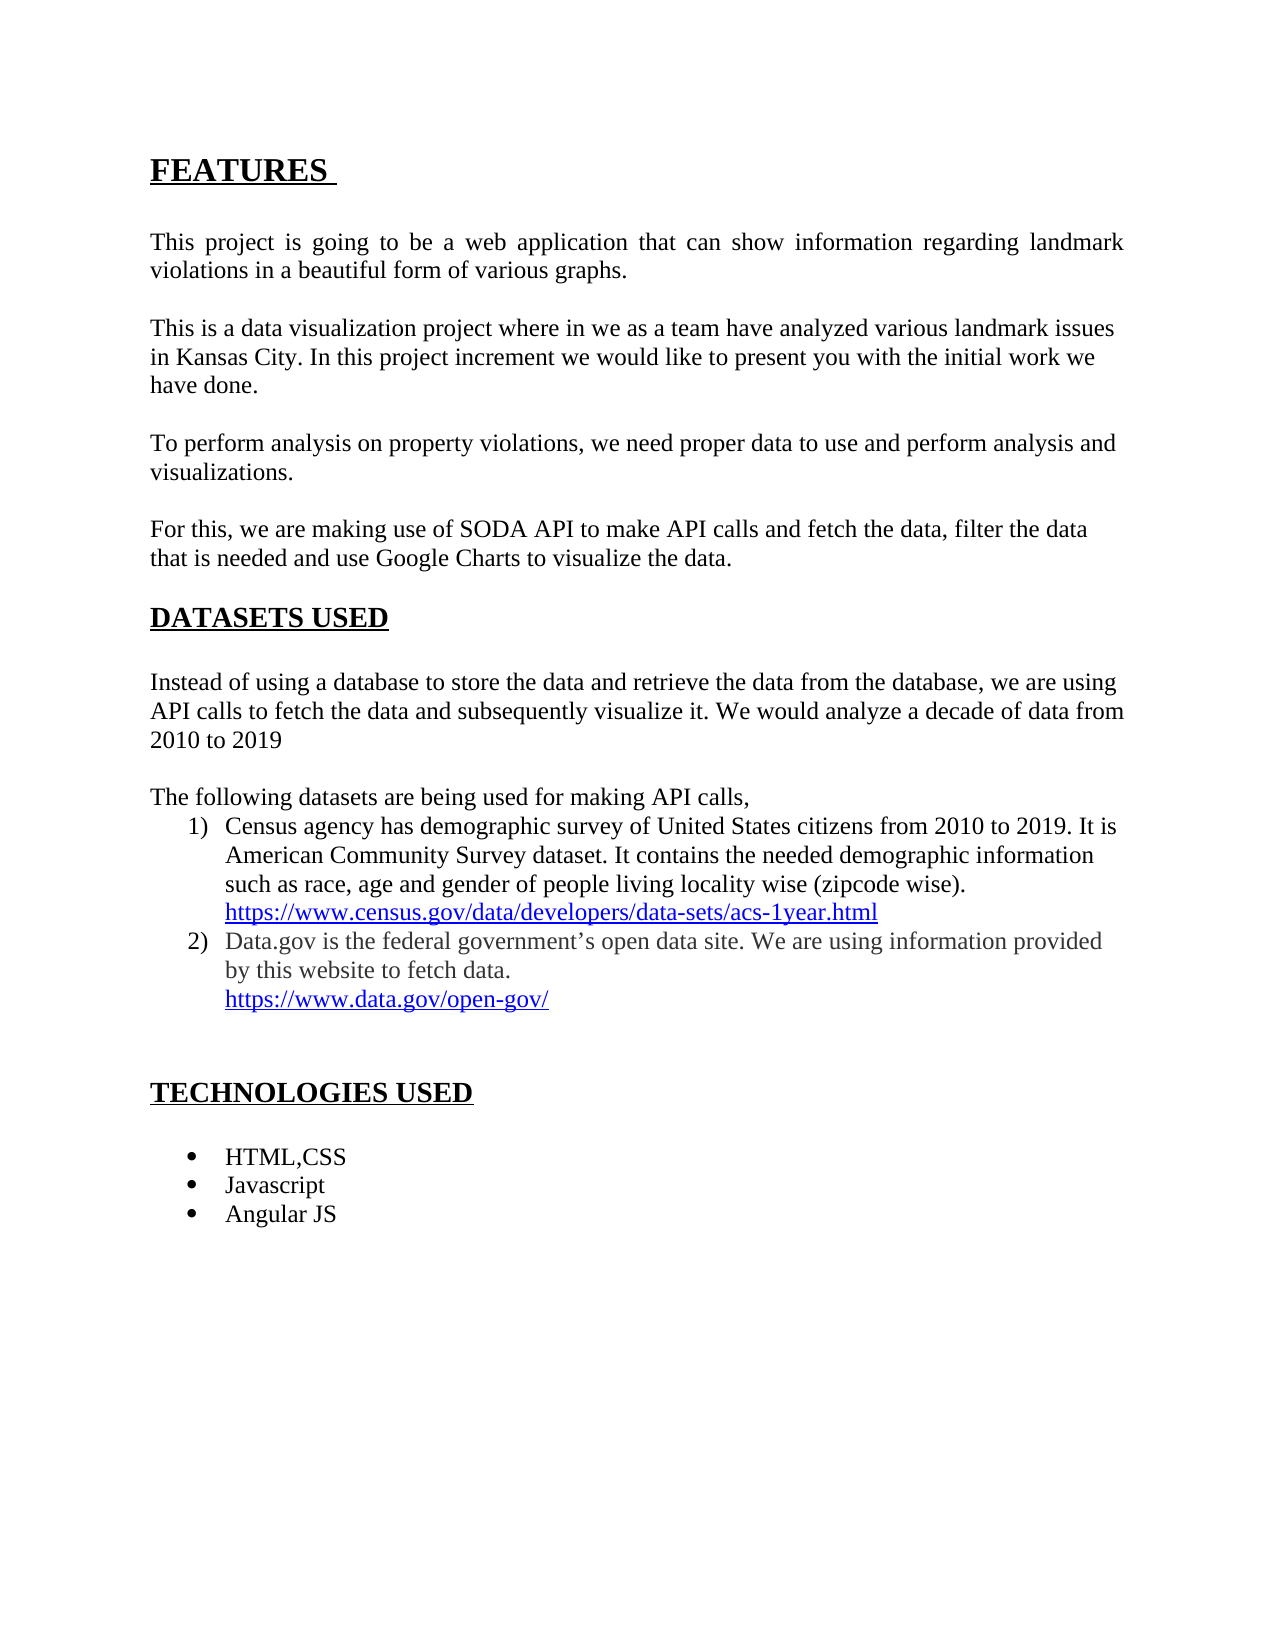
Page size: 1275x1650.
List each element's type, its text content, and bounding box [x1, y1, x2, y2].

list Census agency has demographic survey of United States citizens from 2010 to 2019. It is American Community Survey dataset. It contains the needed demographic information such as race, age and gender of people living locality wise (zipcode wise). [187, 811, 1125, 897]
list Javascript [187, 1171, 1125, 1199]
text This is a data visualization project where in we as a team have analyzed various landmark issues in Kansas City. In this project increment we would like to present you with the initial work we have done. [150, 313, 1125, 399]
text Instead of using a database to store the data and retrieve the data from the database, we are using API calls to fetch the data and subsequently visualize it. We would analyze a decade of data from 2010 to 2019 [150, 667, 1125, 754]
text The following datasets are being used for making API calls, [150, 782, 1125, 811]
text TECHNOLOGIES USED [150, 1075, 1125, 1108]
text This project is going to be a web application that can show information regarding landmark violations in a beautiful form of various graphs. [150, 227, 1125, 284]
text For this, we are making use of SODA API to make API calls and fetch the data, filter the data that is needed and use Google Charts to visualize the data. [150, 514, 1125, 572]
text FEATURES [150, 150, 1125, 188]
text https://www.census.gov/data/developers/data-sets/acs-1year.html [150, 897, 1125, 926]
text DATASETS USED [150, 600, 1125, 634]
list https://www.data.gov/open-gov/ [225, 984, 1125, 1012]
list HTML,CSS [187, 1142, 1125, 1171]
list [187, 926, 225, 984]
list Data.gov is the federal government’s open data site. We are using information provided by this website to fetch data. [511, 926, 1125, 984]
text To perform analysis on property violations, we need proper data to use and perform analysis and visualizations. [150, 428, 1125, 485]
list Angular JS [187, 1199, 1125, 1228]
